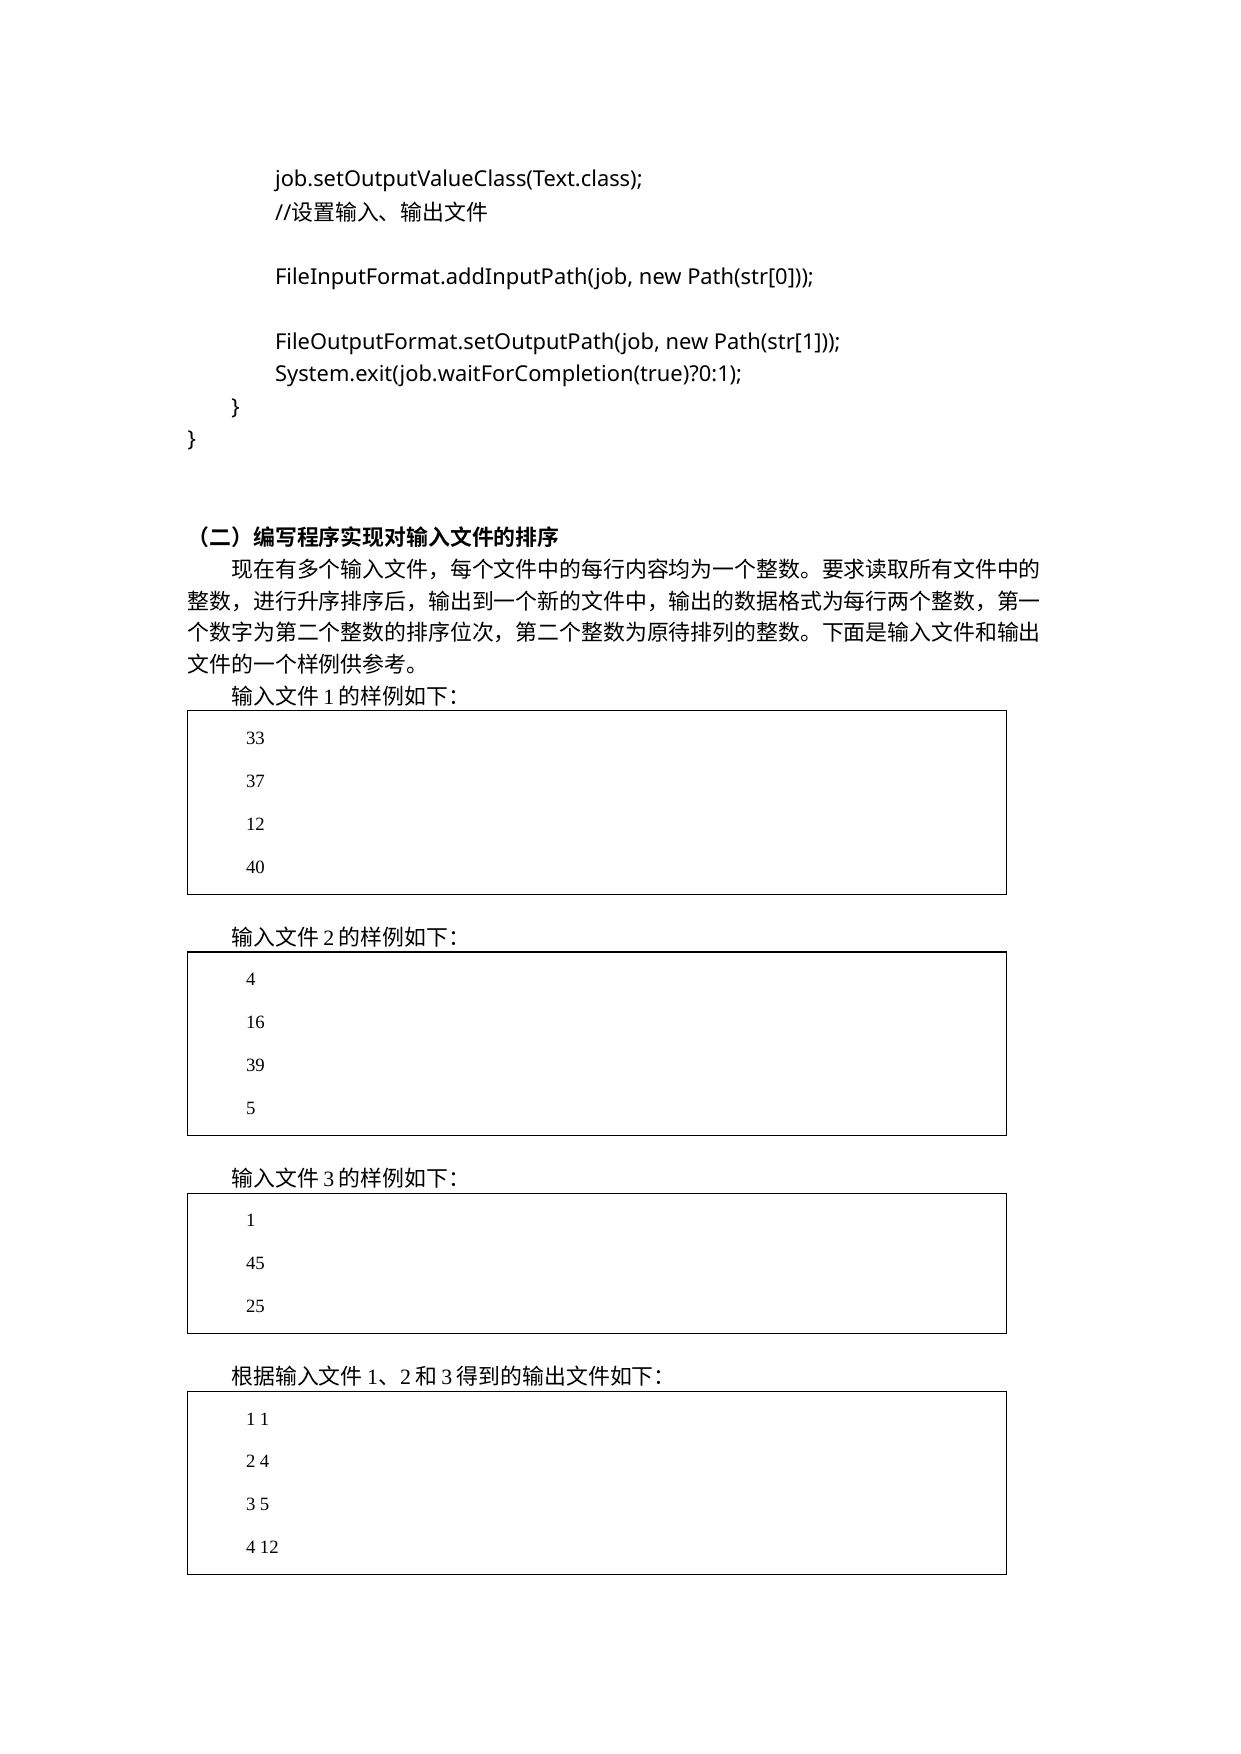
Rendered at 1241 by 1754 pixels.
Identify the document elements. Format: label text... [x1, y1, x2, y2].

text 输入文件1的样例如下： [187, 679, 1053, 710]
text 输入文件2的样例如下： [187, 920, 1053, 951]
text job.setOutputValueClass(Text.class); [187, 162, 1053, 194]
text 根据输入文件1、2和3得到的输出文件如下： [187, 1359, 1053, 1391]
text //设置输入、输出文件 [187, 194, 1053, 227]
table_header 4 16 39 5 [188, 953, 1006, 1134]
text （二）编写程序实现对输入文件的排序 [187, 519, 1053, 552]
text 输入文件3的样例如下： [187, 1161, 1053, 1192]
text System.exit(job.waitForCompletion(true)?0:1); [187, 357, 1053, 389]
table_header 1 45 25 [188, 1194, 1006, 1333]
text } [187, 422, 1053, 454]
text 现在有多个输入文件，每个文件中的每行内容均为一个整数。要求读取所有文件中的整数，进行升序排序后，输出到一个新的文件中，输出的数据格式为每行两个整数，第一个数字为第二个整数的排序位次，第二个整数为原待排列的整数。下面是输入文件和输出文件的一个样例供参考。 [187, 552, 1053, 679]
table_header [188, 1392, 1006, 1574]
text FileOutputFormat.setOutputPath(job, new Path(str[1])); [187, 324, 1053, 357]
text } [187, 389, 1053, 422]
text FileInputFormat.addInputPath(job, new Path(str[0])); [187, 259, 1053, 292]
table_header 33 37 12 40 [188, 711, 1006, 893]
